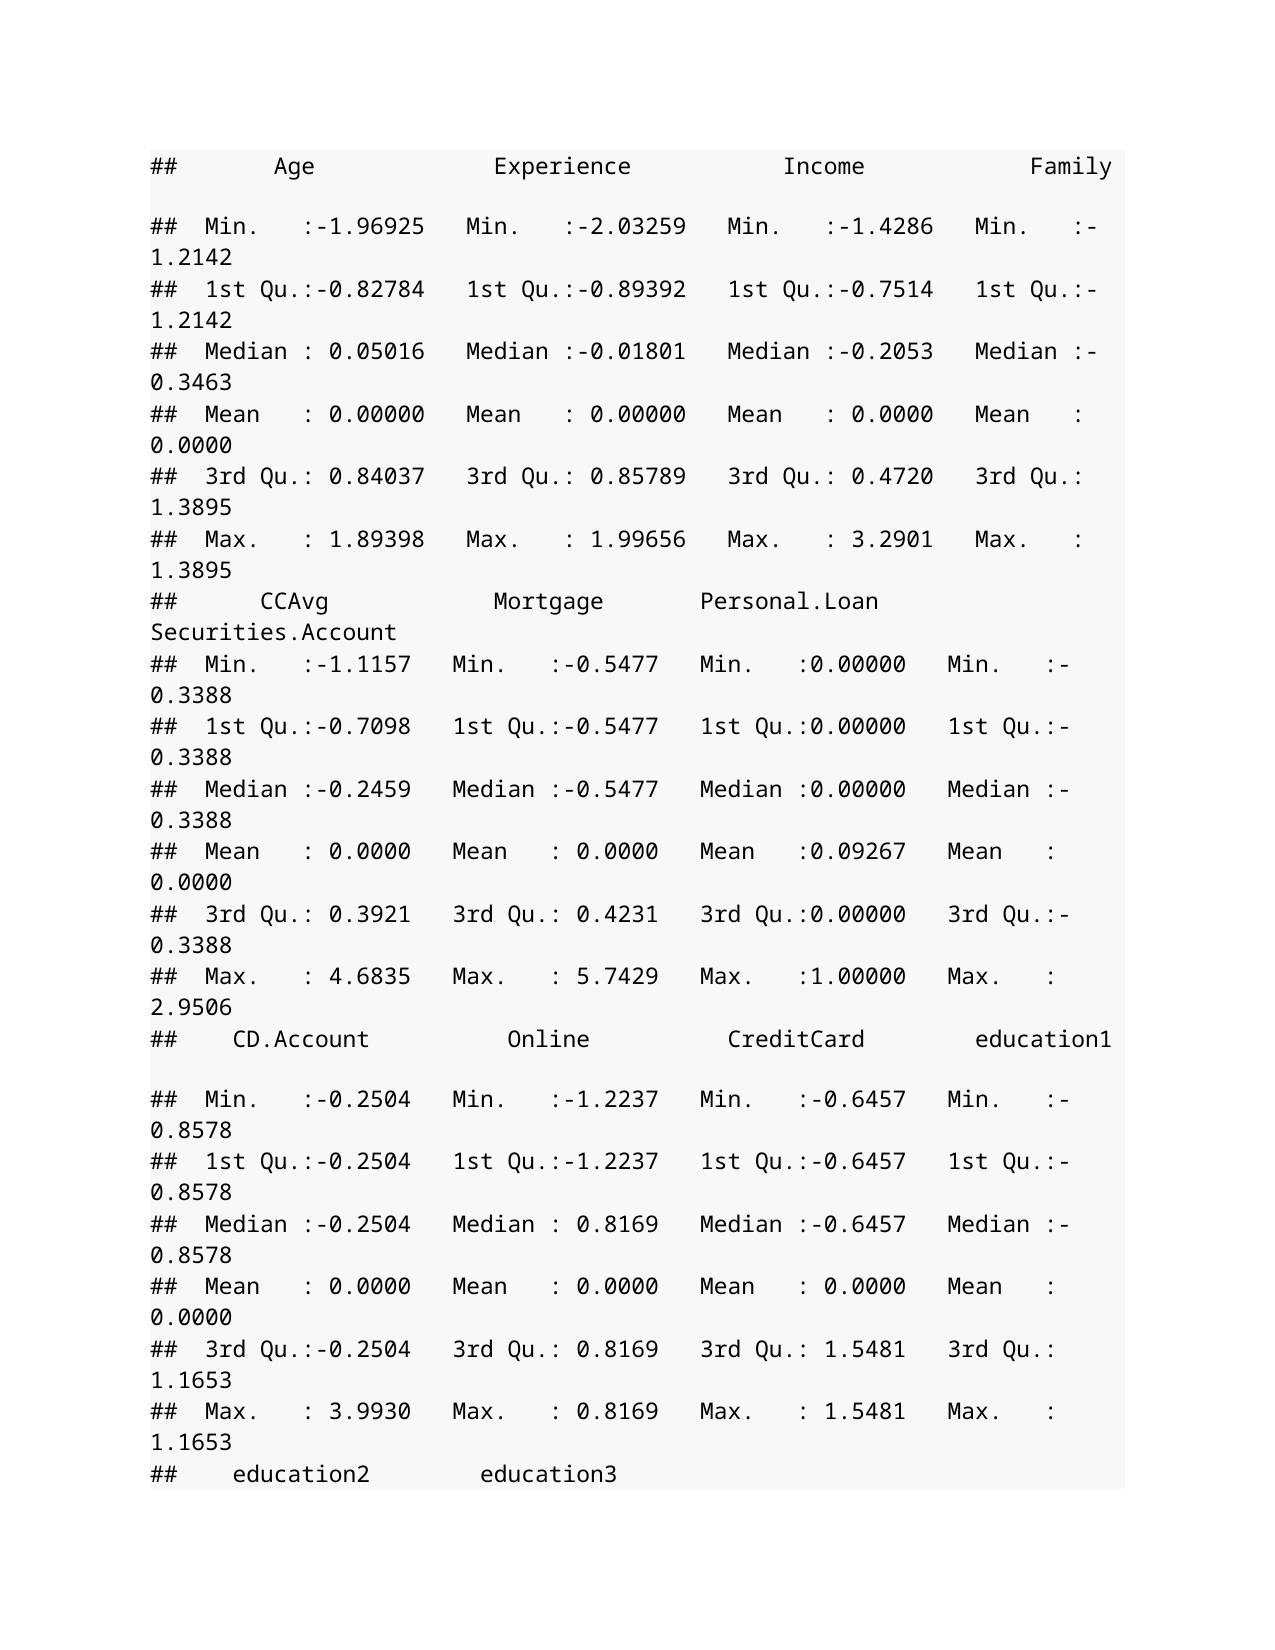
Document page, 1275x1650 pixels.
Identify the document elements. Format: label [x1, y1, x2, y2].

text [150, 150, 1125, 1489]
